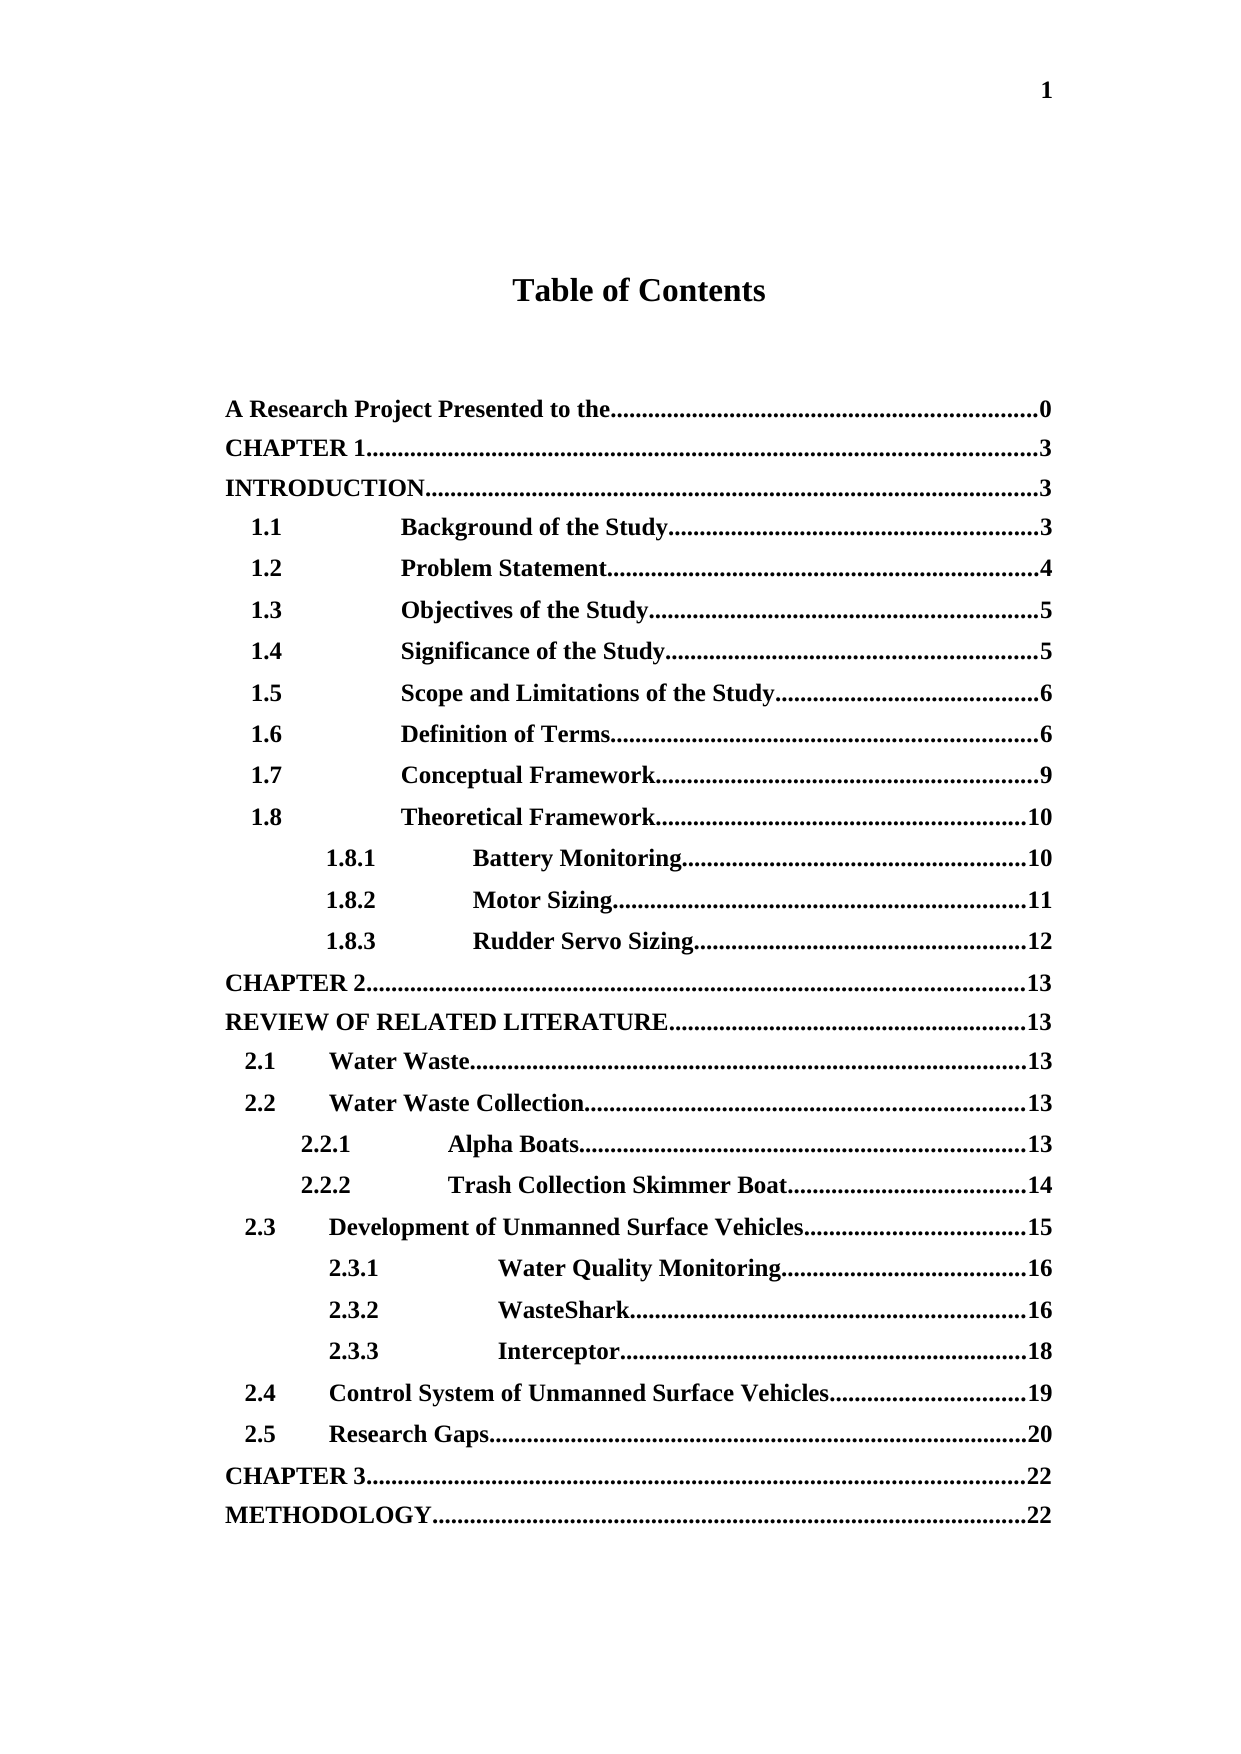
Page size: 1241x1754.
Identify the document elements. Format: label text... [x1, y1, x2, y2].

text 2.1 Water Waste 13 [244, 1046, 1053, 1075]
text 2.5 Research Gaps 20 [244, 1419, 1053, 1448]
text 1.8 Theoretical Framework 10 [250, 802, 1053, 831]
text 2.3.3 Interceptor 18 [319, 1336, 1053, 1365]
text 1.8.3 Rudder Servo Sizing 12 [325, 926, 1053, 955]
text INTRODUCTION 3 [225, 473, 1053, 501]
subtitle Table of Contents [225, 270, 1053, 308]
text 1.8.2 Motor Sizing 11 [325, 885, 1053, 914]
text 2.4 Control System of Unmanned Surface Vehicles 19 [244, 1378, 1053, 1407]
text CHAPTER 1 3 [225, 433, 1053, 462]
text CHAPTER 3 22 [225, 1461, 1053, 1489]
text METHODOLOGY 22 [225, 1500, 1053, 1529]
text 1.7 Conceptual Framework 9 [250, 761, 1053, 789]
text REVIEW OF RELATED LITERATURE 13 [225, 1007, 1053, 1036]
text 1.4 Significance of the Study 5 [250, 636, 1053, 665]
text A Research Project Presented to the 0 [225, 394, 1053, 423]
text 1.3 Objectives of the Study 5 [250, 595, 1053, 623]
text CHAPTER 2 13 [225, 968, 1053, 997]
text 2.3.2 WasteShark 16 [319, 1295, 1053, 1324]
text 1.1 Background of the Study 3 [250, 512, 1053, 541]
text 2.2 Water Waste Collection 13 [244, 1088, 1053, 1116]
text 2.3.1 Water Quality Monitoring 16 [319, 1253, 1053, 1282]
text 1.2 Problem Statement 4 [250, 553, 1053, 582]
text 1.8.1 Battery Monitoring 10 [325, 843, 1053, 872]
text 2.3 Development of Unmanned Surface Vehicles 15 [244, 1212, 1053, 1241]
text 1.5 Scope and Limitations of the Study 6 [250, 678, 1053, 706]
text 2.2.1 Alpha Boats 13 [300, 1129, 1053, 1158]
text 1.6 Definition of Terms 6 [250, 719, 1053, 748]
text 2.2.2 Trash Collection Skimmer Boat 14 [300, 1171, 1053, 1199]
